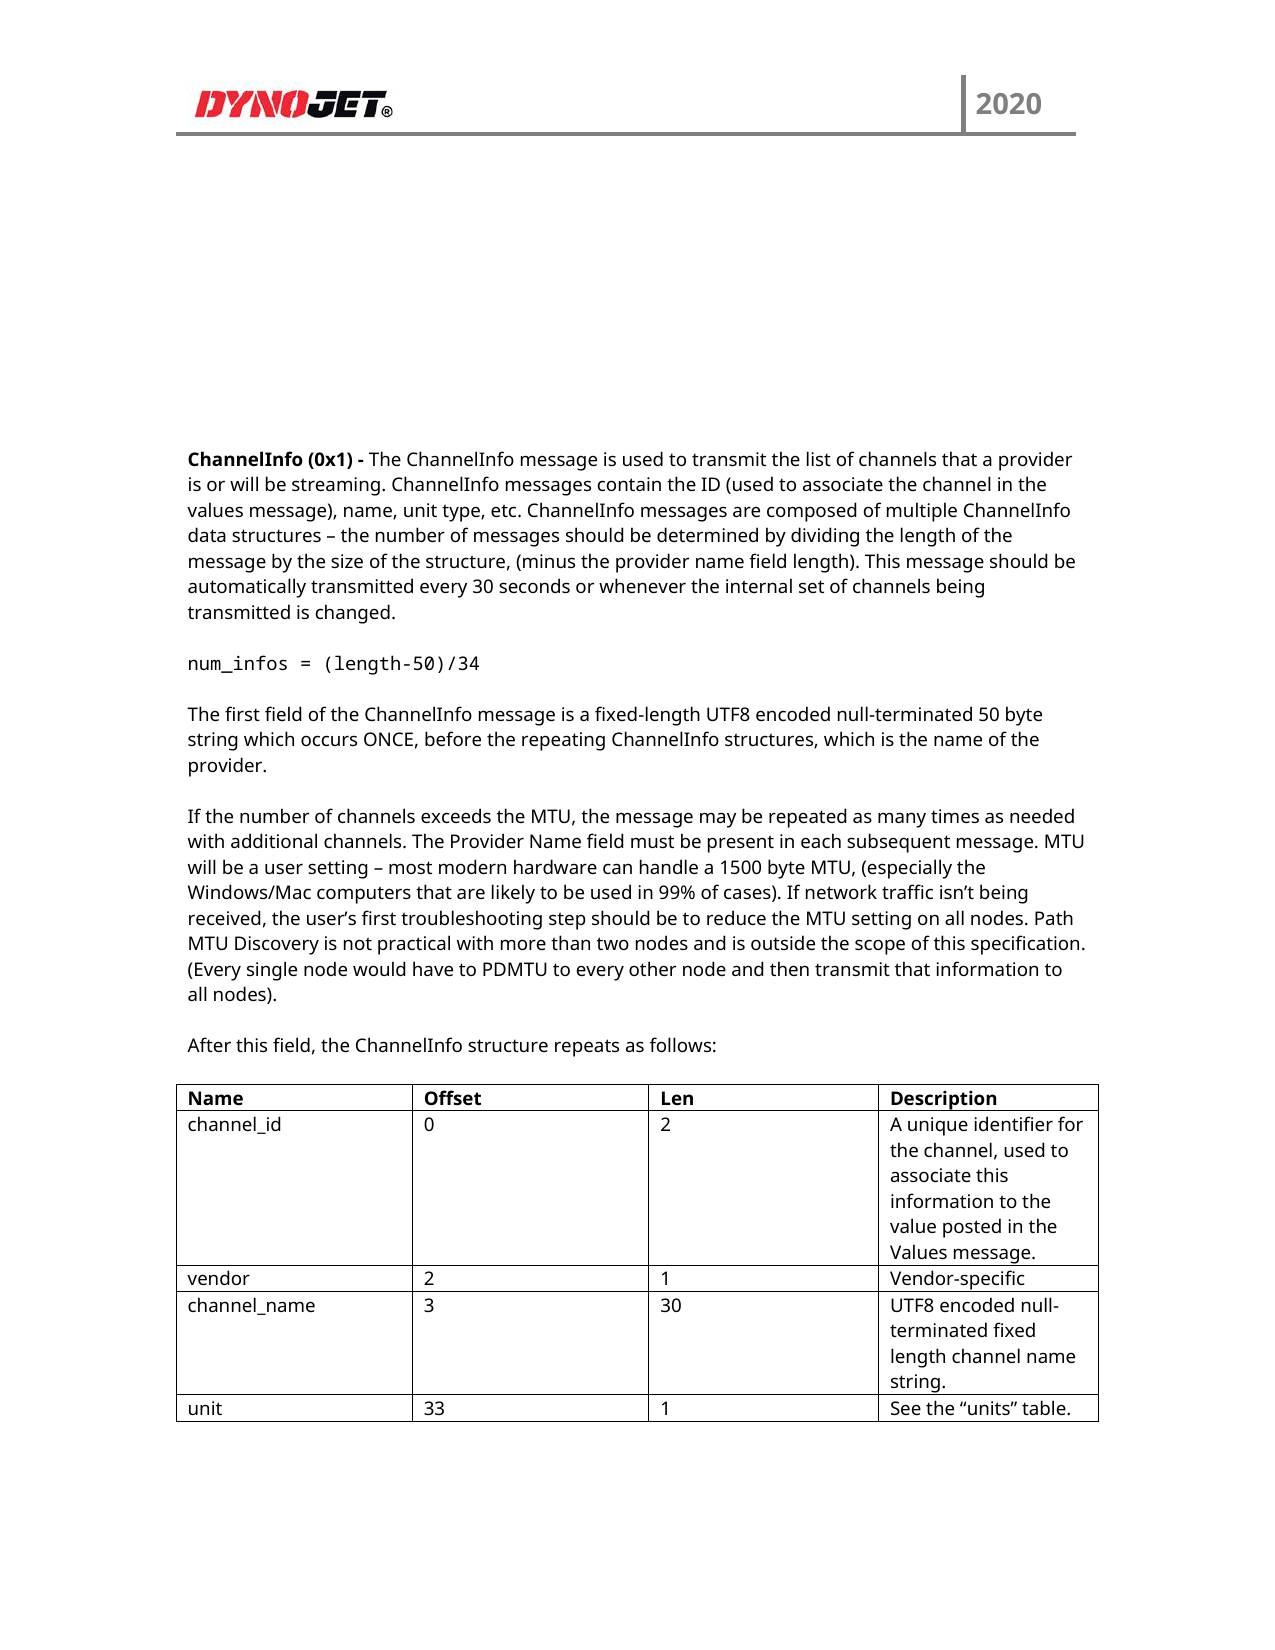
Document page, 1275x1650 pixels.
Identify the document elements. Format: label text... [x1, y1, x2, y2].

table_cell channel_id [177, 1111, 412, 1264]
table_cell unit [177, 1395, 412, 1421]
text If the number of channels exceeds the MTU, the message may be repeated as many times as needed with additional channels. The Provider Name field must be present in each subsequent message. MTU will be a user setting – most modern hardware can handle a 1500 byte MTU, (especially the Windows/Mac computers that are likely to be used in 99% of cases). If network traffic isn’t being received, the user’s first troubleshooting step should be to reduce the MTU setting on all nodes. Path MTU Discovery is not practical with more than two nodes and is outside the scope of this specification. (Every single node would have to PDMTU to every other node and then transmit that information to all nodes). [187, 803, 1087, 1007]
table_cell 0 [413, 1111, 648, 1264]
table_cell channel_name [177, 1292, 412, 1394]
text After this field, the ChannelInfo structure repeats as follows: [187, 1033, 1087, 1058]
table_cell See the “units” table. [879, 1395, 1098, 1421]
table_cell 1 [649, 1395, 878, 1421]
table_cell 2 [413, 1266, 648, 1291]
table_header Name [177, 1085, 412, 1110]
text The first field of the ChannelInfo message is a fixed-length UTF8 encoded null-terminated 50 byte string which occurs ONCE, before the repeating ChannelInfo structures, which is the name of the provider. [187, 701, 1087, 778]
table_cell 33 [413, 1395, 648, 1421]
table_cell 3 [413, 1292, 648, 1394]
table_cell vendor [177, 1266, 412, 1291]
table_header Len [649, 1085, 878, 1110]
table_cell 1 [649, 1266, 878, 1291]
table_header Description [879, 1085, 1098, 1110]
text num_infos = (length-50)/34 [187, 650, 1087, 676]
table_header Offset [413, 1085, 648, 1110]
table_cell A unique identifier for the channel, used to associate this information to the value posted in the Values message. [879, 1111, 1098, 1264]
table_cell 30 [649, 1292, 878, 1394]
text ChannelInfo (0x1) - The ChannelInfo message is used to transmit the list of channels that a provider is or will be streaming. ChannelInfo messages contain the ID (used to associate the channel in the values message), name, unit type, etc. ChannelInfo messages are composed of multiple ChannelInfo data structures – the number of messages should be determined by dividing the length of the message by the size of the structure, (minus the provider name field length). This message should be automatically transmitted every 30 seconds or whenever the internal set of channels being transmitted is changed. [187, 446, 1087, 624]
table_cell UTF8 encoded null-terminated fixed length channel name string. [879, 1292, 1098, 1394]
picture [187, 82, 400, 125]
table_cell 2 [649, 1111, 878, 1264]
table_cell Vendor-specific [879, 1266, 1098, 1291]
